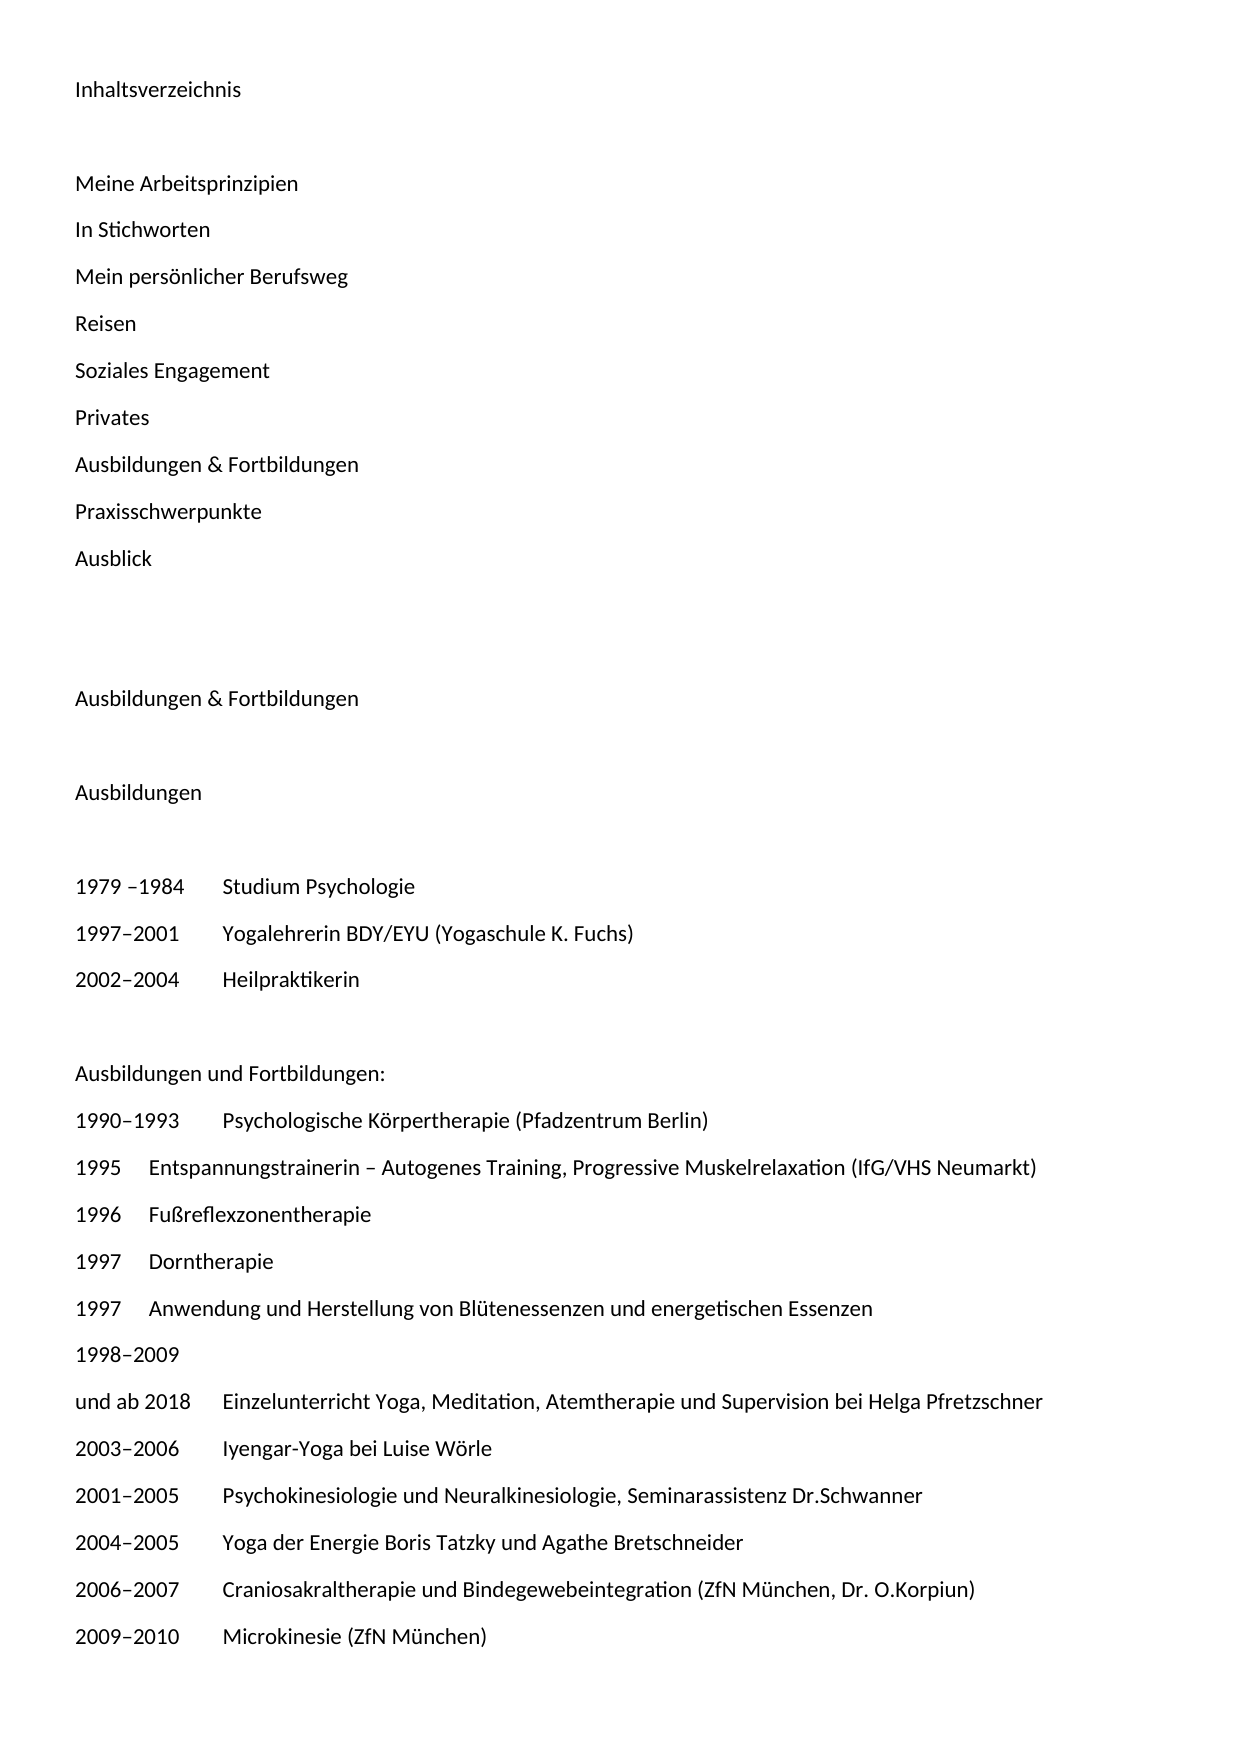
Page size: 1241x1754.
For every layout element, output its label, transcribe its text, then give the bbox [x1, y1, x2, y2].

text 2002–2004 Heilpraktikerin [75, 966, 1165, 994]
text 2004–2005 Yoga der Energie Boris Tatzky und Agathe Bretschneider [75, 1528, 1165, 1556]
text 1995 Entspannungstrainerin – Autogenes Training, Progressive Muskelrelaxation (IfG/VHS Neumarkt) [75, 1153, 1165, 1181]
text Soziales Engagement [75, 356, 1165, 384]
text 2006–2007 Craniosakraltherapie und Bindegewebeintegration (ZfN München, Dr. O.Korpiun) [75, 1575, 1165, 1603]
text Ausbildungen & Fortbildungen [75, 684, 1165, 712]
text In Stichworten [75, 216, 1165, 244]
text Mein persönlicher Berufsweg [75, 262, 1165, 291]
text 1997 Dorntherapie [75, 1247, 1165, 1275]
text Reisen [75, 309, 1165, 337]
text 1979 –1984 Studium Psychologie [75, 872, 1165, 900]
text Ausbildungen & Fortbildungen [75, 450, 1165, 478]
text Meine Arbeitsprinzipien [75, 169, 1165, 197]
text 1997 Anwendung und Herstellung von Blütenessenzen und energetischen Essenzen [75, 1294, 1165, 1322]
text Ausbildungen [75, 778, 1165, 806]
text 1998–2009 [75, 1341, 1165, 1369]
text Privates [75, 403, 1165, 431]
text 2003–2006 Iyengar-Yoga bei Luise Wörle [75, 1434, 1165, 1462]
text und ab 2018 Einzelunterricht Yoga, Meditation, Atemtherapie und Supervision bei Helga Pfretzschner [75, 1387, 1165, 1416]
text 1996 Fußreflexzonentherapie [75, 1200, 1165, 1228]
text Inhaltsverzeichnis [75, 75, 1165, 103]
text 2001–2005 Psychokinesiologie und Neuralkinesiologie, Seminarassistenz Dr.Schwanner [75, 1481, 1165, 1509]
text 1990–1993 Psychologische Körpertherapie (Pfadzentrum Berlin) [75, 1106, 1165, 1134]
text Ausbildungen und Fortbildungen: [75, 1059, 1165, 1087]
text 2009–2010 Microkinesie (ZfN München) [75, 1622, 1165, 1650]
text 1997–2001 Yogalehrerin BDY/EYU (Yogaschule K. Fuchs) [75, 919, 1165, 947]
text Ausblick [75, 544, 1165, 572]
text Praxisschwerpunkte [75, 497, 1165, 525]
